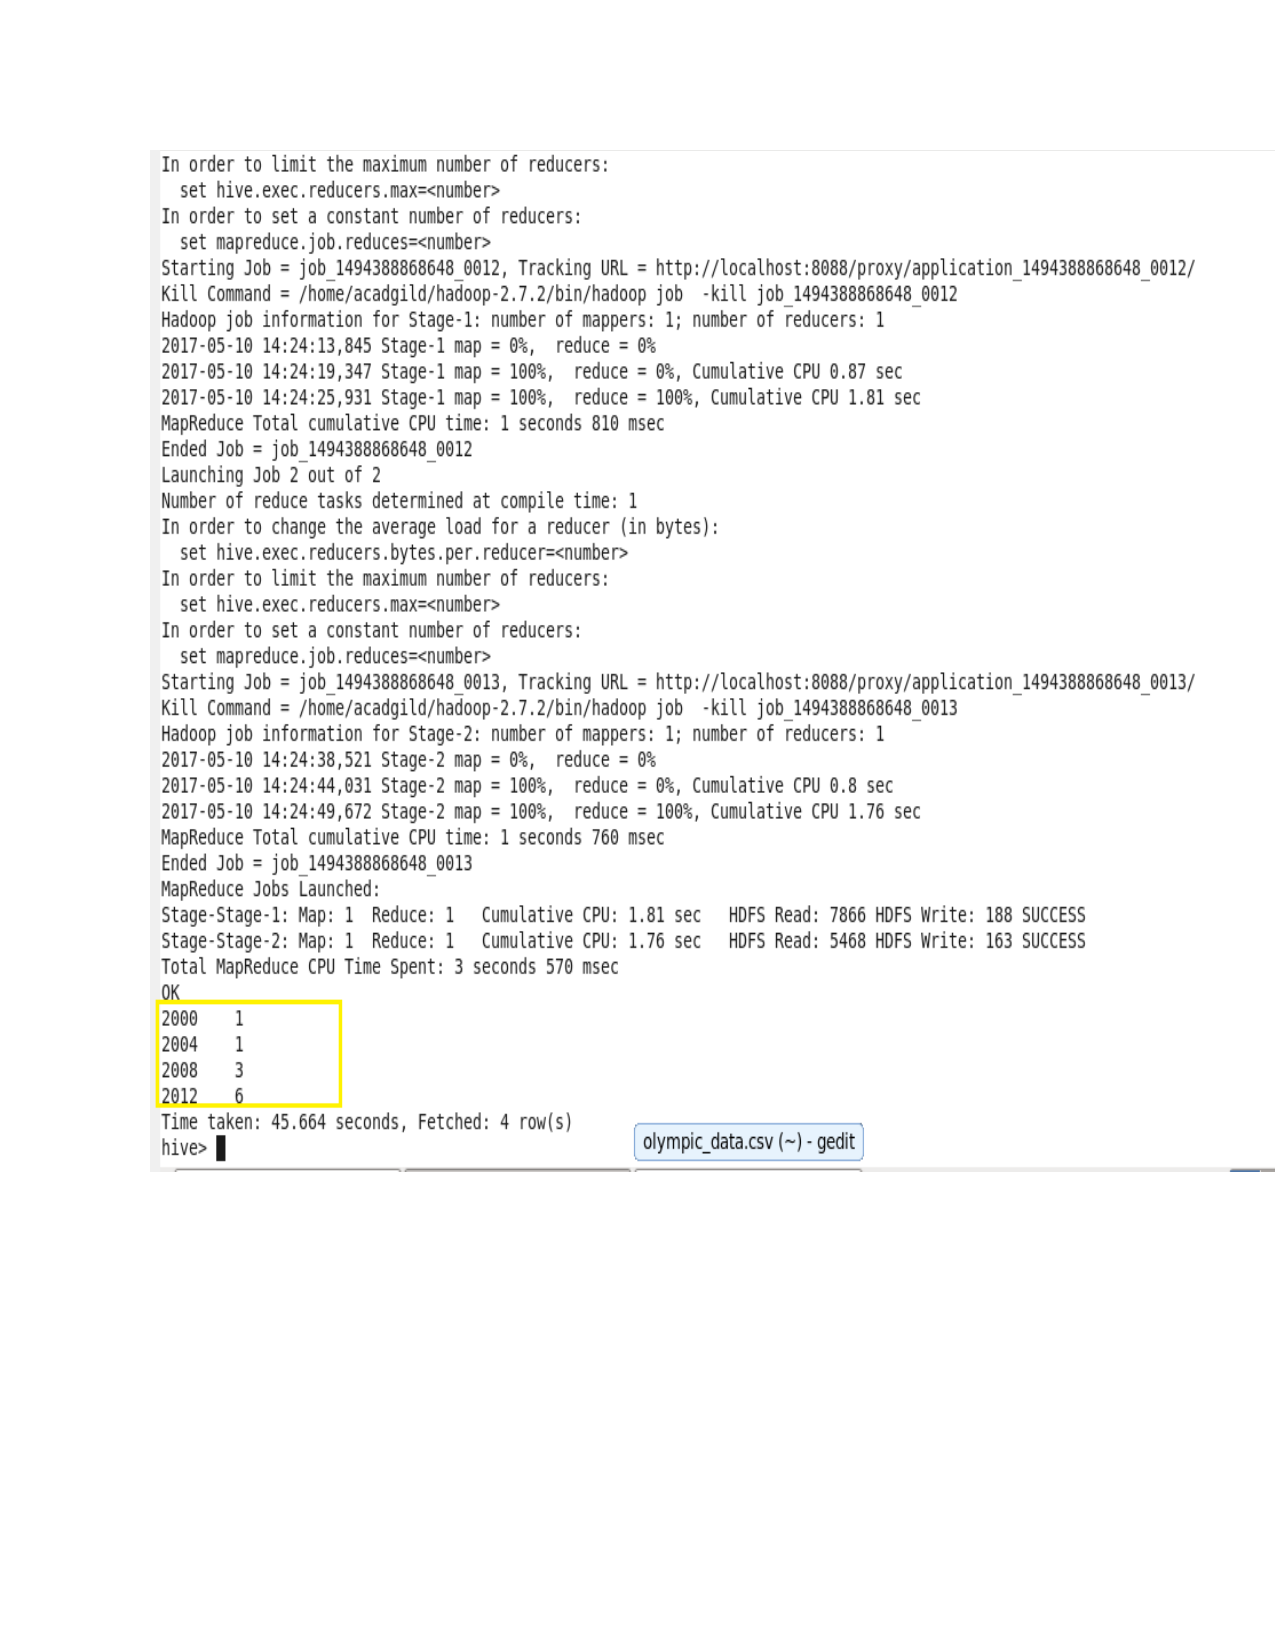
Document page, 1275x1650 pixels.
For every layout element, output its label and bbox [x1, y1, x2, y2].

picture [150, 150, 1275, 1172]
